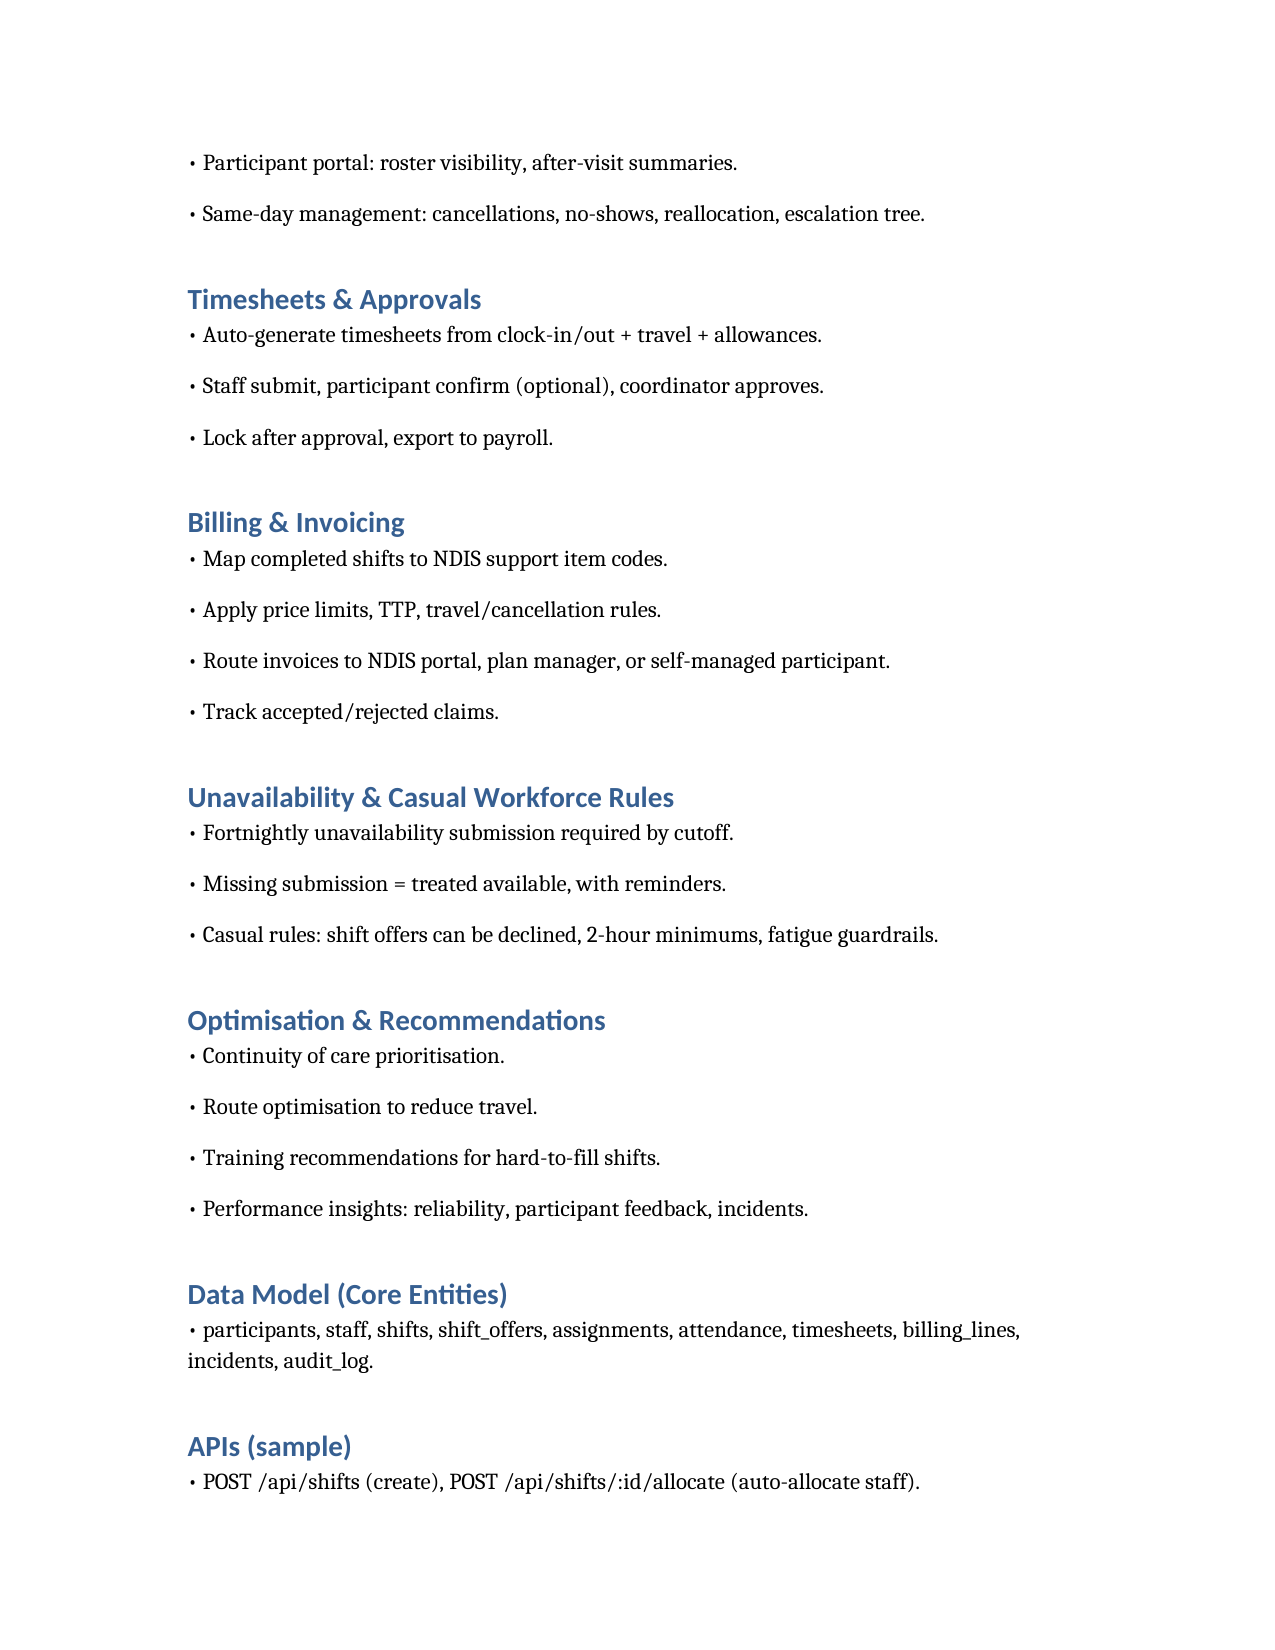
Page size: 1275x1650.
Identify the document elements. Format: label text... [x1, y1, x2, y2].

subtitle Optimisation & Recommendations [187, 1002, 1087, 1038]
text • Casual rules: shift offers can be declined, 2-hour minimums, fatigue guardrails. [187, 922, 1087, 948]
text • Map completed shifts to NDIS support item codes. [187, 545, 1087, 572]
subtitle Data Model (Core Entities) [187, 1276, 1087, 1312]
text • Lock after approval, export to payroll. [187, 424, 1087, 451]
text • Training recommendations for hard-to-fill shifts. [187, 1145, 1087, 1171]
text • Apply price limits, TTP, travel/cancellation rules. [187, 596, 1087, 623]
text • Route invoices to NDIS portal, plan manager, or self-managed participant. [187, 647, 1087, 674]
text • Same-day management: cancellations, no-shows, reallocation, escalation tree. [187, 201, 1087, 227]
text • Fortnightly unavailability submission required by cutoff. [187, 820, 1087, 846]
text • Route optimisation to reduce travel. [187, 1094, 1087, 1120]
text • Staff submit, participant confirm (optional), coordinator approves. [187, 373, 1087, 399]
text • Auto-generate timesheets from clock-in/out + travel + allowances. [187, 322, 1087, 348]
subtitle Timesheets & Approvals [187, 281, 1087, 317]
text • Participant portal: roster visibility, after-visit summaries. [187, 150, 1087, 176]
text • POST /api/shifts (create), POST /api/shifts/:id/allocate (auto-allocate staff). [187, 1468, 1087, 1495]
subtitle Billing & Invoicing [187, 504, 1087, 540]
text • participants, staff, shifts, shift_offers, assignments, attendance, timesheets, billing_lines, incidents, audit_log. [187, 1317, 1087, 1374]
subtitle APIs (sample) [187, 1428, 1087, 1463]
subtitle Unavailability & Casual Workforce Rules [187, 779, 1087, 814]
text • Missing submission = treated available, with reminders. [187, 871, 1087, 897]
text • Track accepted/rejected claims. [187, 698, 1087, 725]
text • Performance insights: reliability, participant feedback, incidents. [187, 1196, 1087, 1222]
text • Continuity of care prioritisation. [187, 1043, 1087, 1069]
